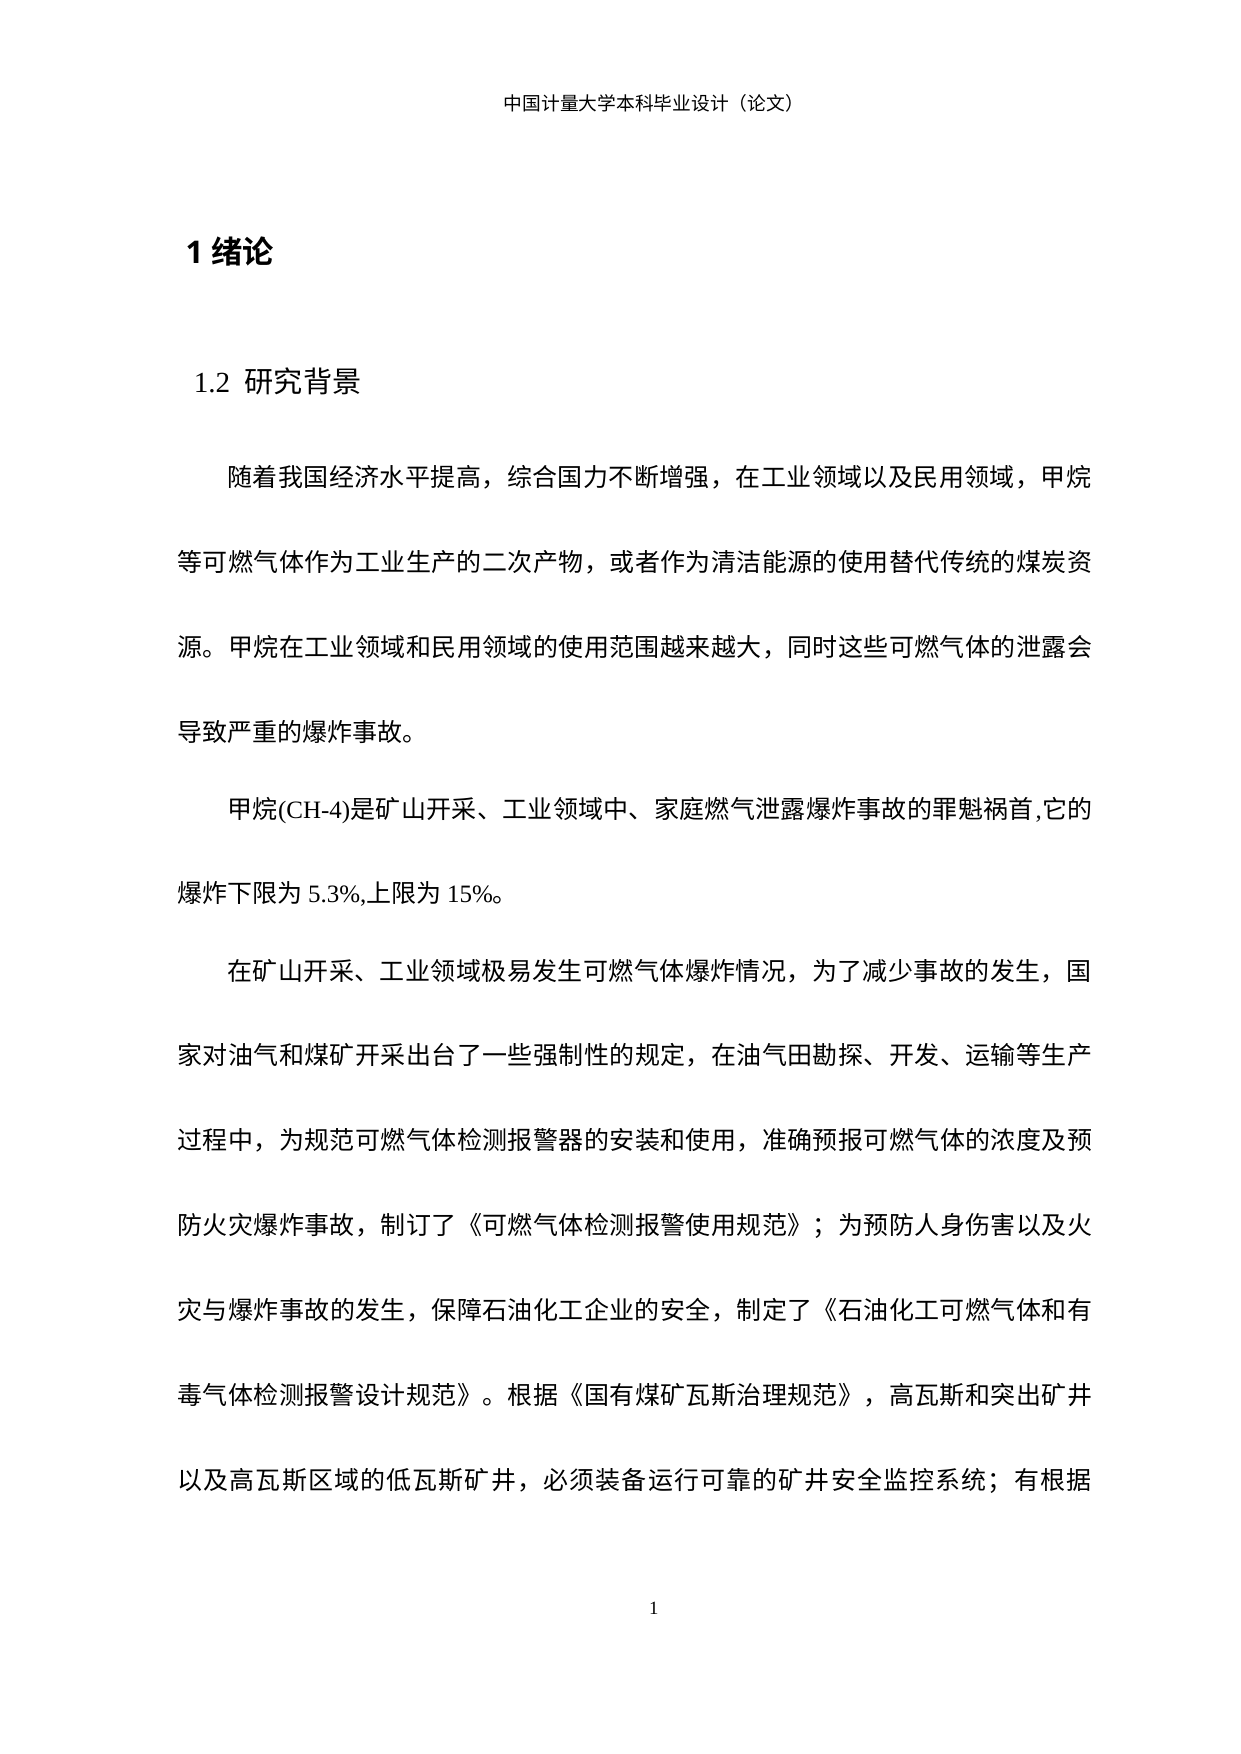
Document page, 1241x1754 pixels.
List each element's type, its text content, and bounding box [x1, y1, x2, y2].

subtitle 研究背景 [193, 346, 1092, 414]
text 随着我国经济水平提高，综合国力不断增强，在工业领域以及民用领域，甲烷等可燃气体作为工业生产的二次产物，或者作为清洁能源的使用替代传统的煤炭资源。甲烷在工业领域和民用领域的使用范围越来越大，同时这些可燃气体的泄露会导致严重的爆炸事故。 [177, 442, 1092, 764]
text 甲烷(CH-4)是矿山开采、工业领域中、家庭燃气泄露爆炸事故的罪魁祸首,它的爆炸下限为 5.3%,上限为 15%。 [177, 773, 1092, 926]
subtitle 1 绪论 [177, 216, 1092, 284]
